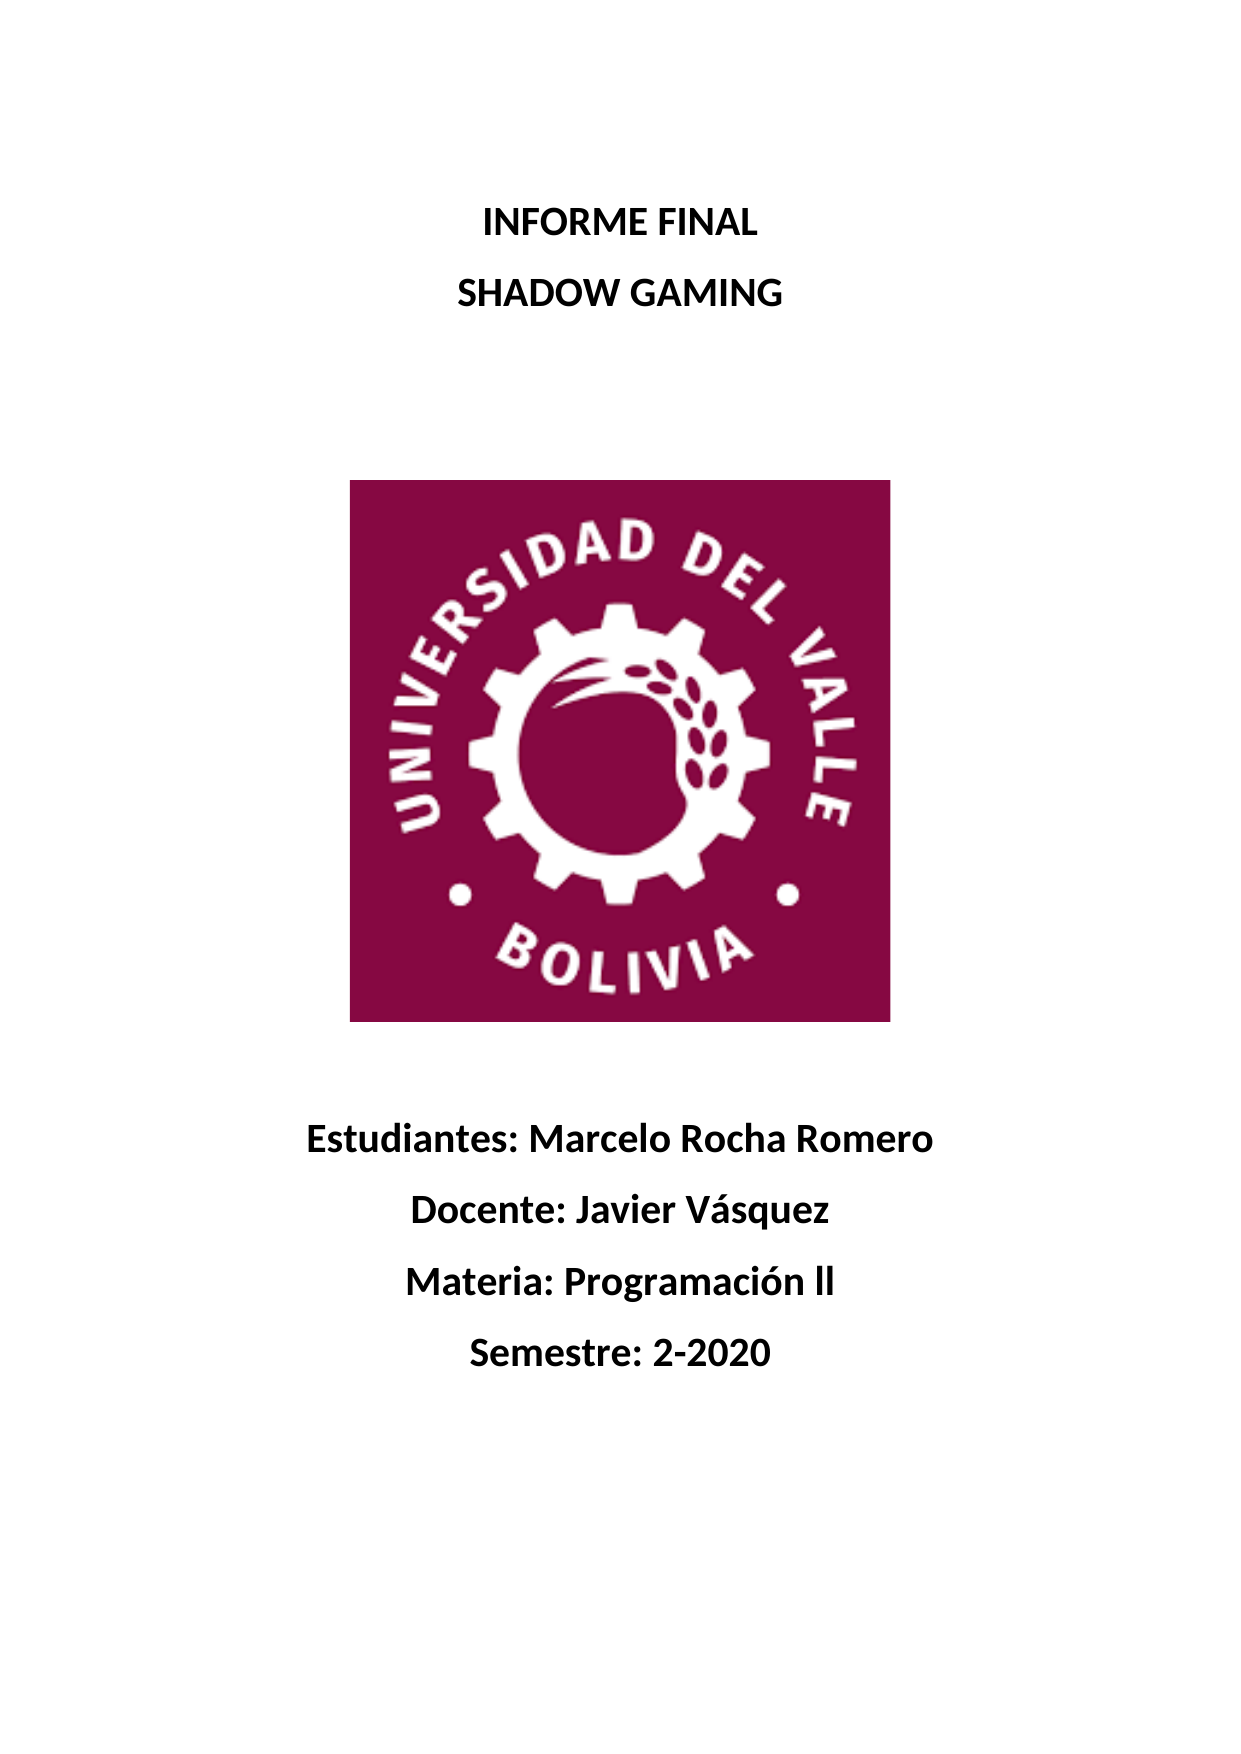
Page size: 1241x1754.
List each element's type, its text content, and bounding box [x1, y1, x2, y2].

text SHADOW GAMING [177, 266, 1063, 317]
picture [349, 480, 891, 1022]
text Docente: Javier Vásquez [177, 1183, 1063, 1234]
text Semestre: 2-2020 [177, 1326, 1063, 1377]
text INFORME FINAL [177, 194, 1063, 245]
text Materia: Programación ll [177, 1255, 1063, 1306]
text Estudiantes: Marcelo Rocha Romero [177, 1112, 1063, 1163]
